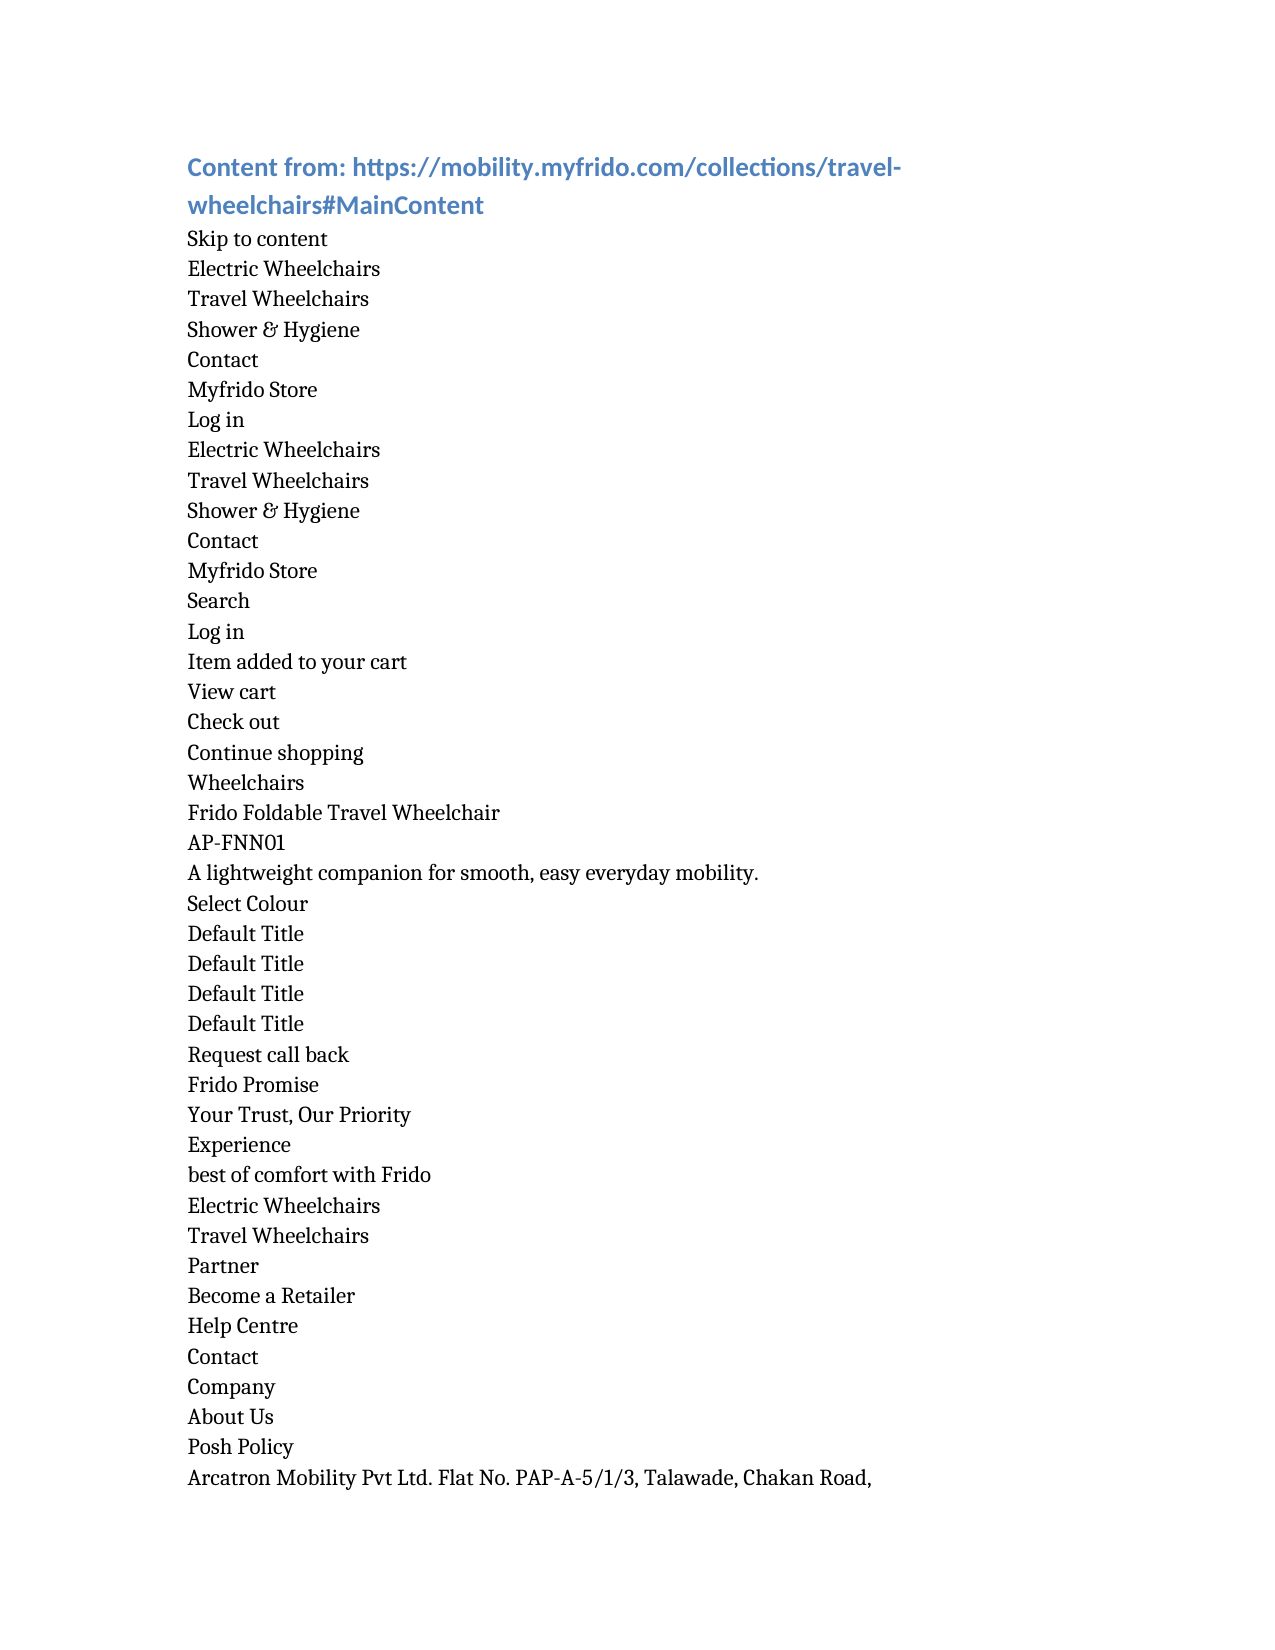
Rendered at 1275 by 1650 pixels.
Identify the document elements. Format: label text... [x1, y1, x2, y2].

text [187, 226, 1087, 1491]
subtitle Content from: https://mobility.myfrido.com/collections/travel-wheelchairs#MainContent [187, 150, 1087, 221]
